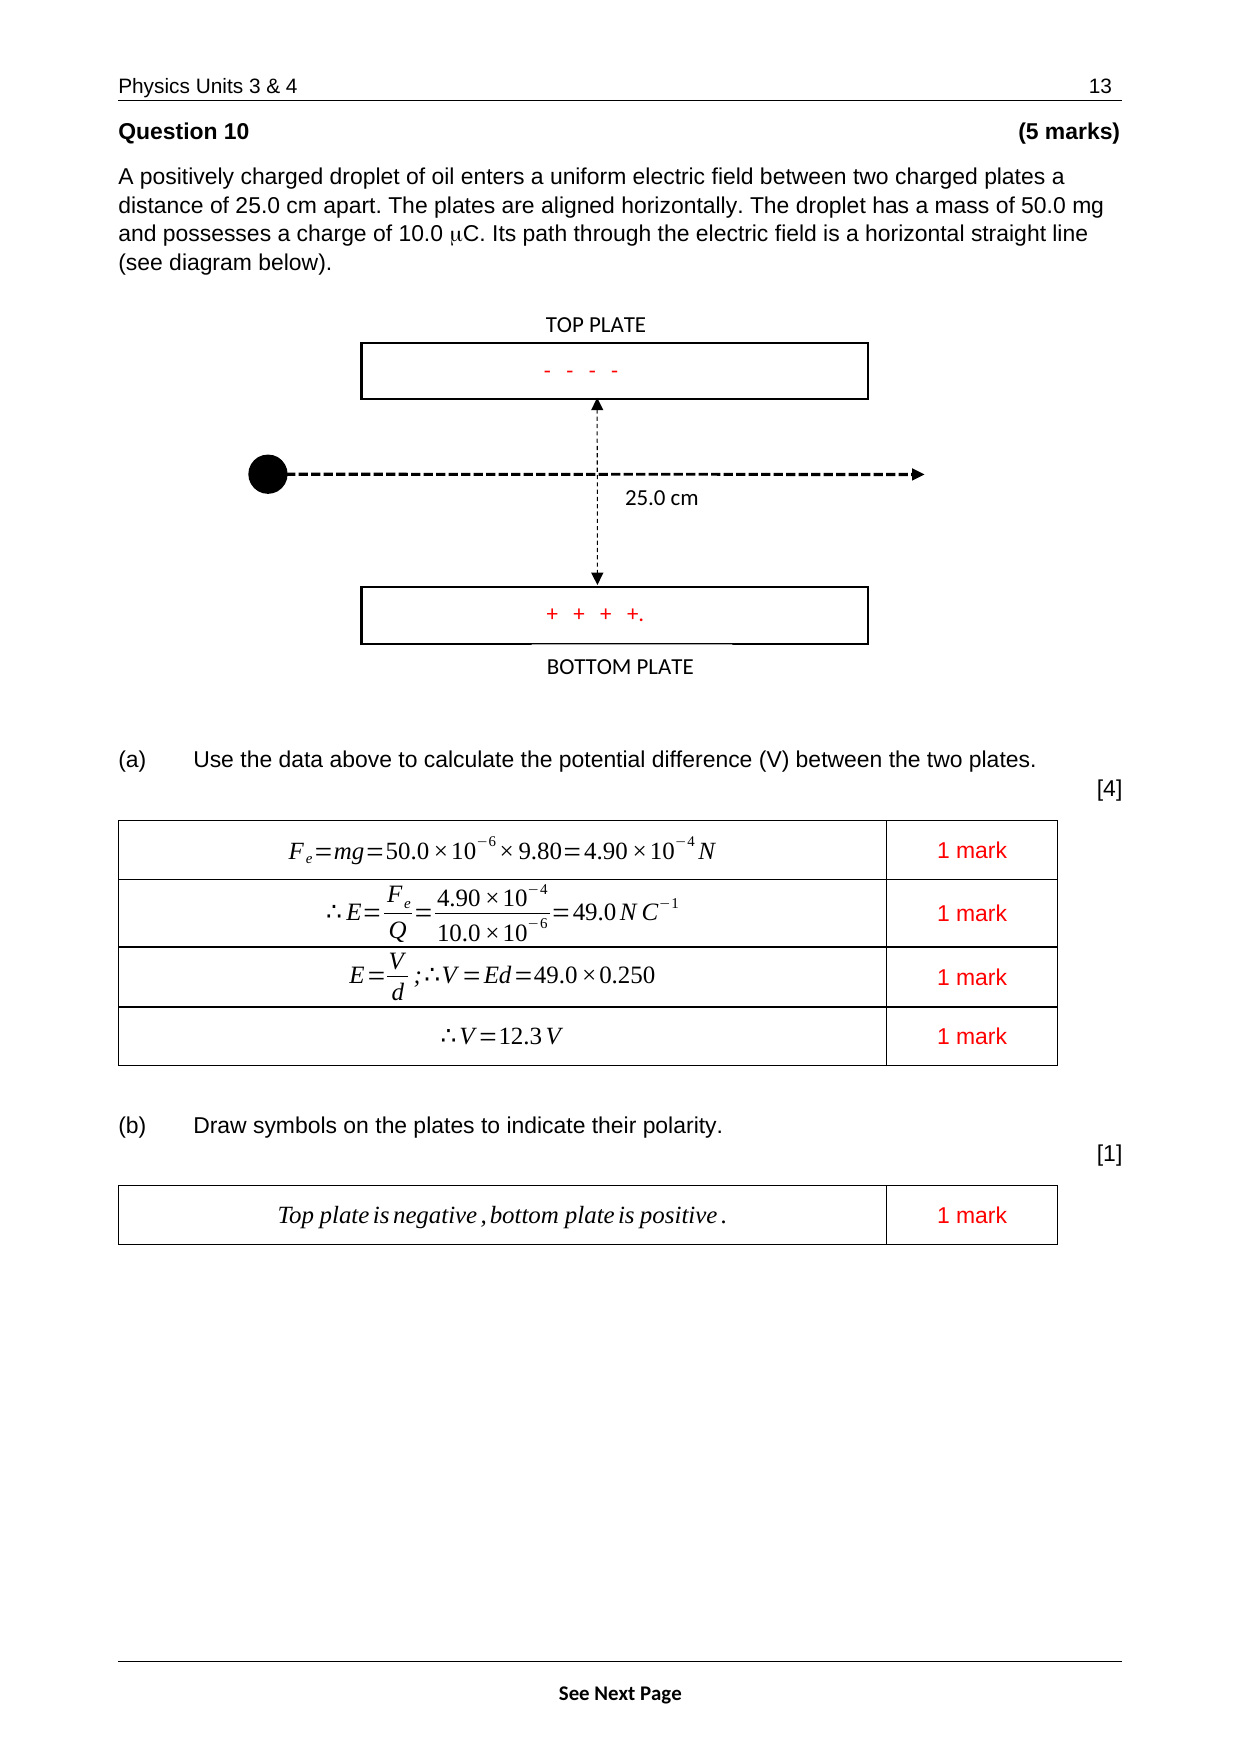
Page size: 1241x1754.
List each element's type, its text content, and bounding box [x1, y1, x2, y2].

list [4] [193, 775, 1122, 801]
table_cell [119, 880, 886, 946]
table_cell 1 mark [887, 1008, 1057, 1065]
table_header [119, 1186, 886, 1244]
table_cell [119, 1008, 886, 1065]
text A positively charged droplet of oil enters a uniform electric field between two charged plates a distance of 25.0 cm apart. The plates are aligned horizontally. The droplet has a mass of 50.0 mg and possesses a charge of 10.0 C. Its path through the electric field is a horizontal straight line (see diagram below). [118, 163, 1122, 275]
list [1] [193, 1140, 1122, 1166]
list Use the data above to calculate the potential difference (V) between the two plates. [118, 746, 1122, 773]
table_cell 1 mark [887, 948, 1057, 1006]
table_header 1 mark [887, 821, 1057, 879]
list Draw symbols on the plates to indicate their polarity. [118, 1112, 1122, 1138]
text Question 10 (5 marks) [118, 118, 1122, 144]
table_header 1 mark [887, 1186, 1057, 1244]
table_cell [119, 948, 886, 1006]
table_header [119, 821, 886, 879]
table_cell 1 mark [887, 880, 1057, 946]
